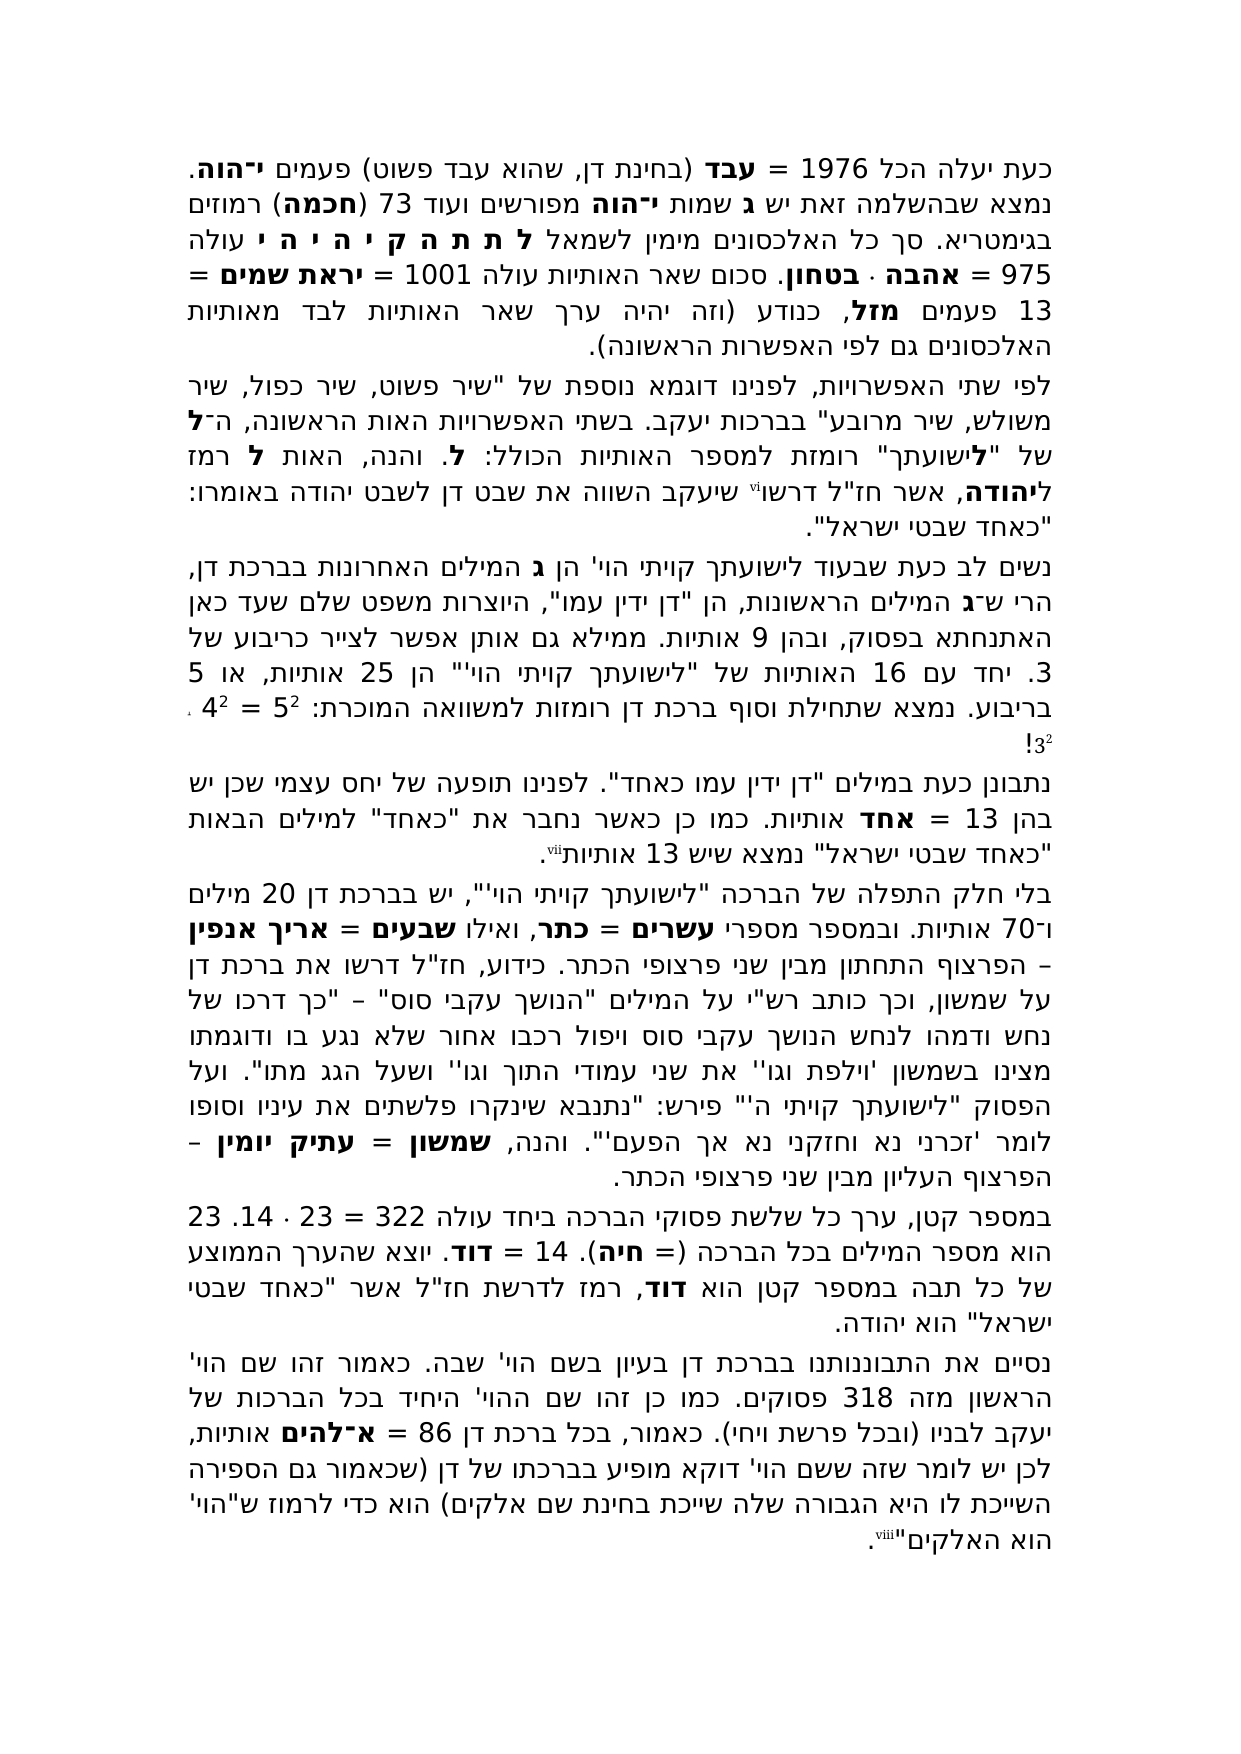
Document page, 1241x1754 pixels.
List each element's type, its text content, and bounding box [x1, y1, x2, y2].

text נתבונן כעת במילים "דן ידין עמו כאחד". לפנינו תופעה של יחס עצמי שכן יש בהן 13 = אחד אותיות. כמו כן כאשר נחבר את "כאחד" למילים הבאות "כאחד שבטי ישראל" נמצא שיש 13 אותיות. [187, 764, 1053, 871]
text בלי חלק התפלה של הברכה "לישועתך קויתי הוי'", יש בברכת דן 20 מילים ו־70 אותיות. ובמספר מספרי עשרים = כתר, ואילו שבעים = אריך אנפין – הפרצוף התחתון מבין שני פרצופי הכתר. כידוע, חז"ל דרשו את ברכת דן על שמשון, וכך כותב רש"י על המילים "הנושך עקבי סוס" – "כך דרכו של נחש ודמהו לנחש הנושך עקבי סוס ויפול רכבו אחור שלא נגע בו ודוגמתו מצינו בשמשון 'וילפת וגו'' את שני עמודי התוך וגו'' ושעל הגג מתו". ועל הפסוק "לישועתך קויתי ה'" פירש: "נתנבא שינקרו פלשתים את עיניו וסופו לומר 'זכרני נא וחזקני נא אך הפעם'". והנה, שמשון = עתיק יומין – הפרצוף העליון מבין שני פרצופי הכתר. [187, 875, 1053, 1194]
text לפי שתי האפשרויות, לפנינו דוגמא נוספת של "שיר פשוט, שיר כפול, שיר משולש, שיר מרובע" בברכות יעקב. בשתי האפשרויות האות הראשונה, ה־ל של "לישועתך" רומזת למספר האותיות הכולל: ל. והנה, האות ל רמז ליהודה, אשר חז"ל דרשו שיעקב השווה את שבט דן לשבט יהודה באומרו: "כאחד שבטי ישראל". [187, 367, 1053, 544]
text כעת יעלה הכל 1976 = עבד (בחינת דן, שהוא עבד פשוט) פעמים י־הוה. נמצא שבהשלמה זאת יש ג שמות י־הוה מפורשים ועוד 73 (חכמה) רמוזים בגימטריא. סך כל האלכסונים מימין לשמאל ל ת ת ה ק י ה י ה י עולה 975 = אהבה ∙ בטחון. סכום שאר האותיות עולה 1001 = יראת שמים = 13 פעמים מזל, כנודע (וזה יהיה ערך שאר האותיות לבד מאותיות האלכסונים גם לפי האפשרות הראשונה). [187, 150, 1053, 362]
text במספר קטן, ערך כל שלשת פסוקי הברכה ביחד עולה 322 = 23 ∙ 14. 23 הוא מספר המילים בכל הברכה (= חיה). 14 = דוד. יוצא שהערך הממוצע של כל תבה במספר קטן הוא דוד, רמז לדרשת חז"ל אשר "כאחד שבטי ישראל" הוא יהודה. [187, 1198, 1053, 1339]
text נסיים את התבוננותנו בברכת דן בעיון בשם הוי' שבה. כאמור זהו שם הוי' הראשון מזה 318 פסוקים. כמו כן זהו שם ההוי' היחיד בכל הברכות של יעקב לבניו (ובכל פרשת ויחי). כאמור, בכל ברכת דן 86 = א־להים אותיות, לכן יש לומר שזה ששם הוי' דוקא מופיע בברכתו של דן (שכאמור גם הספירה השייכת לו היא הגבורה שלה שייכת בחינת שם אלקים) הוא כדי לרמוז ש"הוי' הוא האלקים". [187, 1344, 1053, 1556]
text נשים לב כעת שבעוד לישועתך קויתי הוי' הן ג המילים האחרונות בברכת דן, הרי ש־ג המילים הראשונות, הן "דן ידין עמו", היוצרות משפט שלם שעד כאן האתנחתא בפסוק, ובהן 9 אותיות. ממילא גם אותן אפשר לצייר כריבוע של 3. יחד עם 16 האותיות של "לישועתך קויתי הוי'" הן 25 אותיות, או 5 בריבוע. נמצא שתחילת וסוף ברכת דן רומזות למשוואה המוכרת: 52 = 42 32! [187, 548, 1053, 760]
